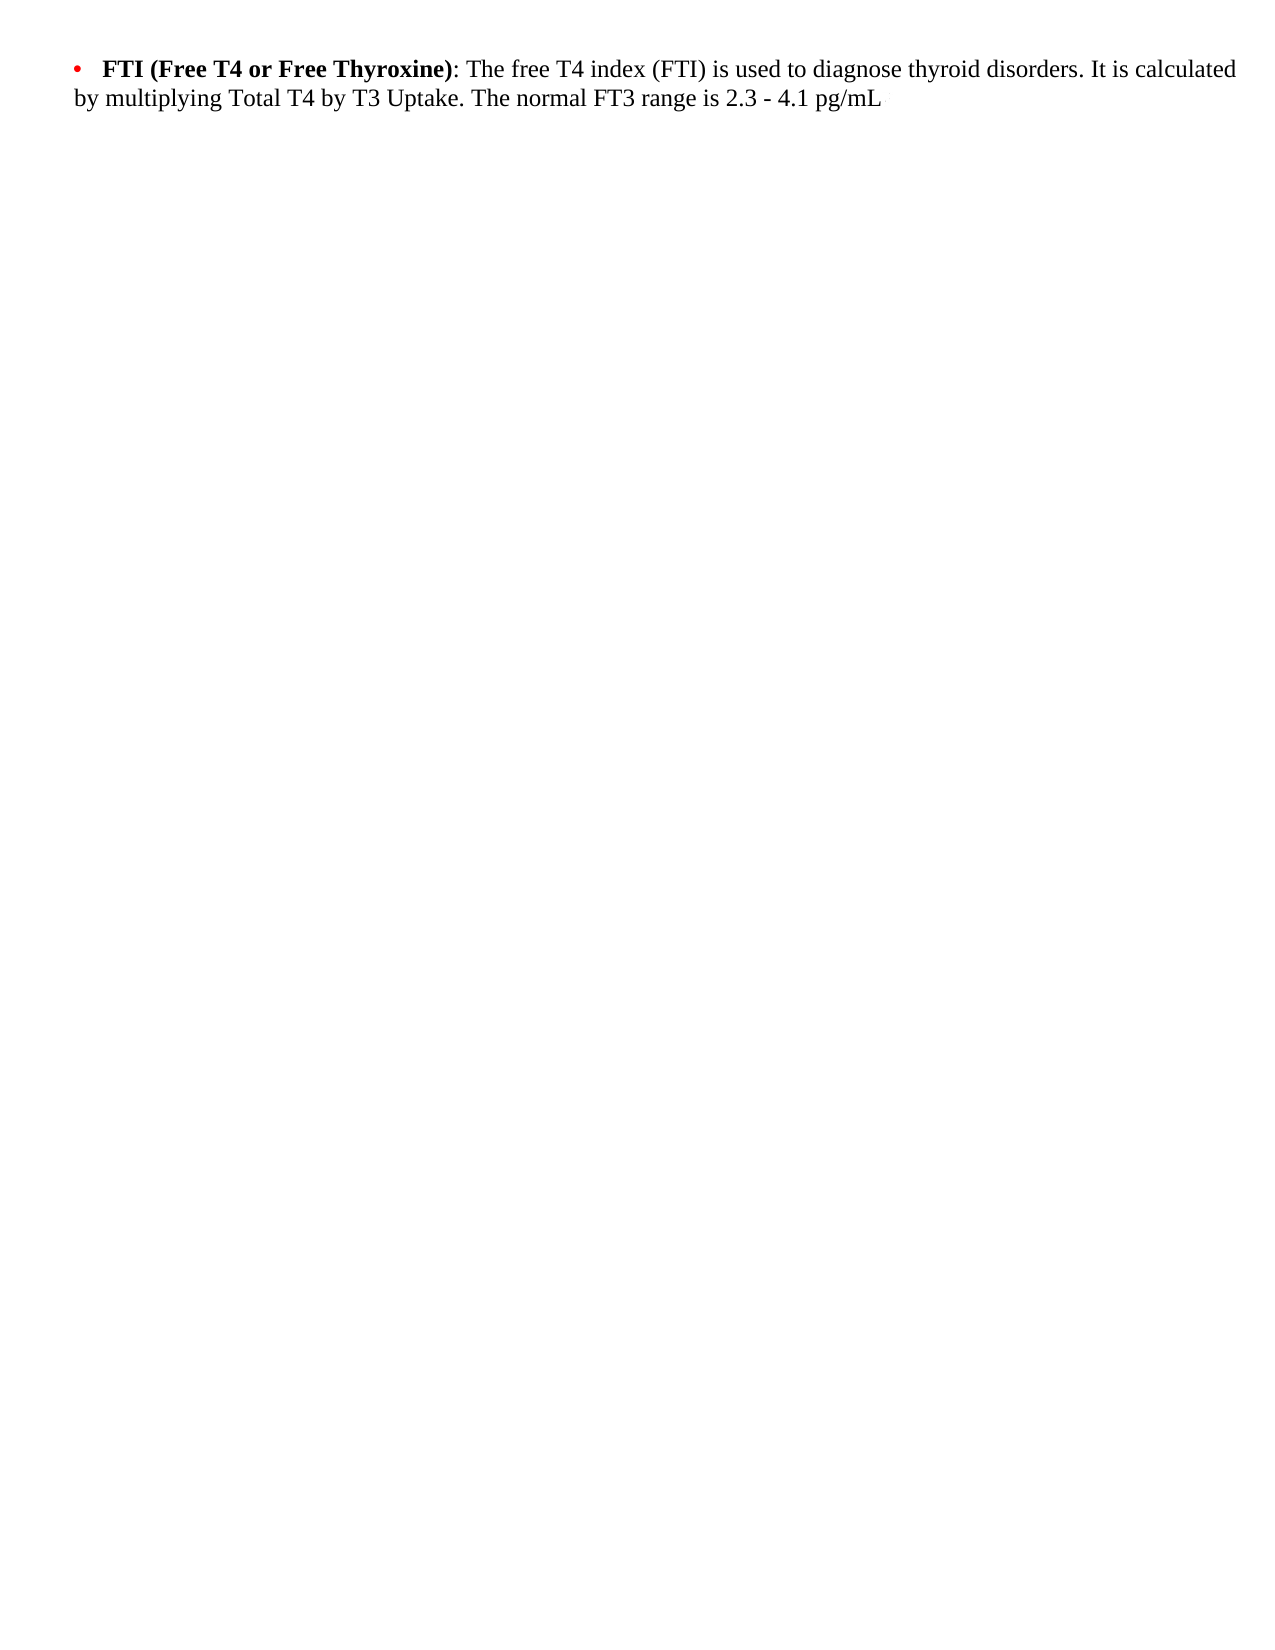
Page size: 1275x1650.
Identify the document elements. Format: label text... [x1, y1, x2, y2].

list FTI (Free T4 or Free Thyroxine): The free T4 index (FTI) is used to diagnose thyroid disorders. It is calculated by multiplying Total T4 by T3 Uptake. The normal FT3 range is 2.3 - 4.1 pg/mL [73, 54, 1238, 112]
picture [882, 90, 893, 107]
